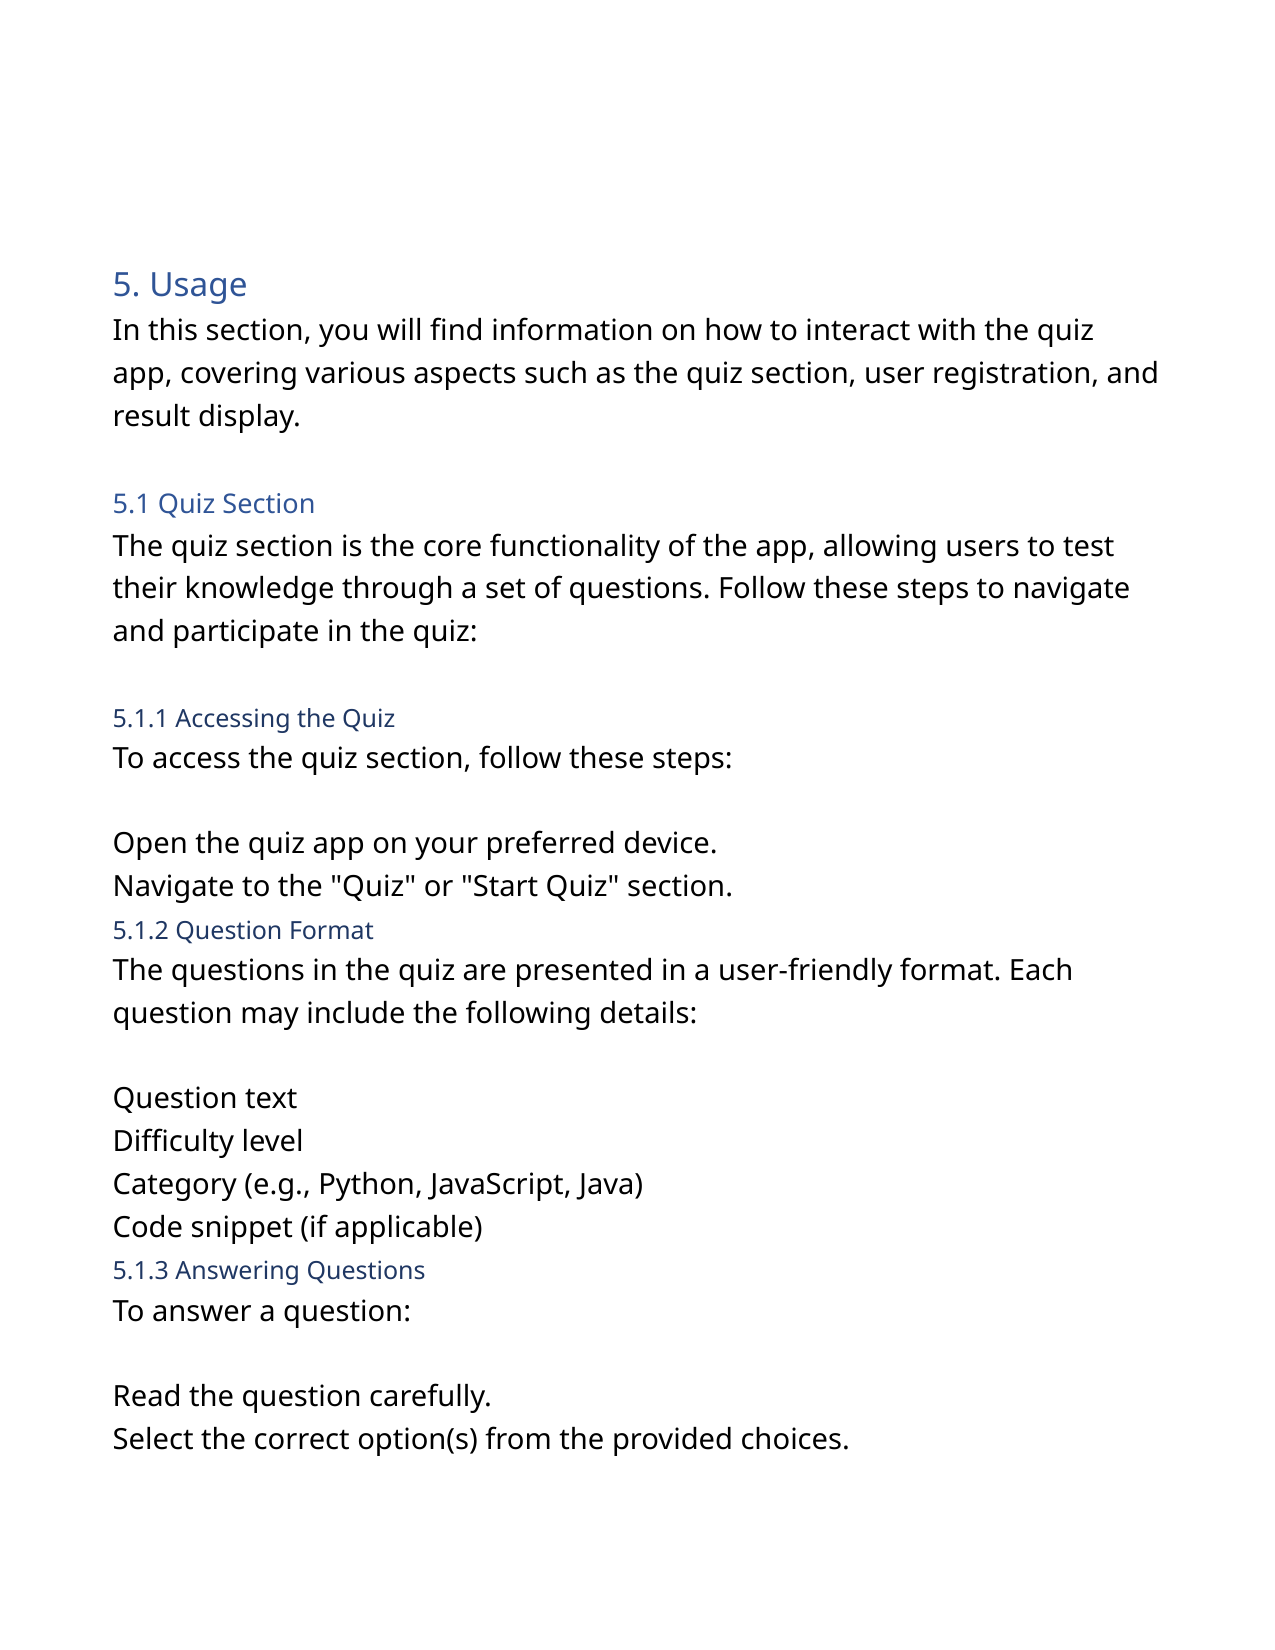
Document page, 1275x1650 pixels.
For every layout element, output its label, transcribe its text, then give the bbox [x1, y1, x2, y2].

text Navigate to the "Quiz" or "Start Quiz" section. [112, 865, 1162, 905]
text Code snippet (if applicable) [112, 1206, 1162, 1246]
subtitle 5.1.2 Question Format [112, 912, 1162, 946]
text To answer a question: [112, 1290, 1162, 1329]
text Open the quiz app on your preferred device. [112, 823, 1162, 862]
subtitle 5.1.3 Answering Questions [112, 1253, 1162, 1287]
text Select the correct option(s) from the provided choices. [112, 1418, 1162, 1458]
text Question text [112, 1078, 1162, 1117]
text In this section, you will find information on how to interact with the quiz app, covering various aspects such as the quiz section, user registration, and result display. [112, 309, 1162, 435]
text To access the quiz section, follow these steps: [112, 737, 1162, 777]
subtitle 5.1 Quiz Section [112, 485, 1162, 522]
text The quiz section is the core functionality of the app, allowing users to test their knowledge through a set of questions. Follow these steps to navigate and participate in the quiz: [112, 525, 1162, 650]
text Difficulty level [112, 1120, 1162, 1160]
text The questions in the quiz are presented in a user-friendly format. Each question may include the following details: [112, 949, 1162, 1032]
text Category (e.g., Python, JavaScript, Java) [112, 1163, 1162, 1203]
subtitle 5. Usage [112, 261, 1162, 306]
subtitle 5.1.1 Accessing the Quiz [112, 700, 1162, 734]
text Read the question carefully. [112, 1375, 1162, 1415]
